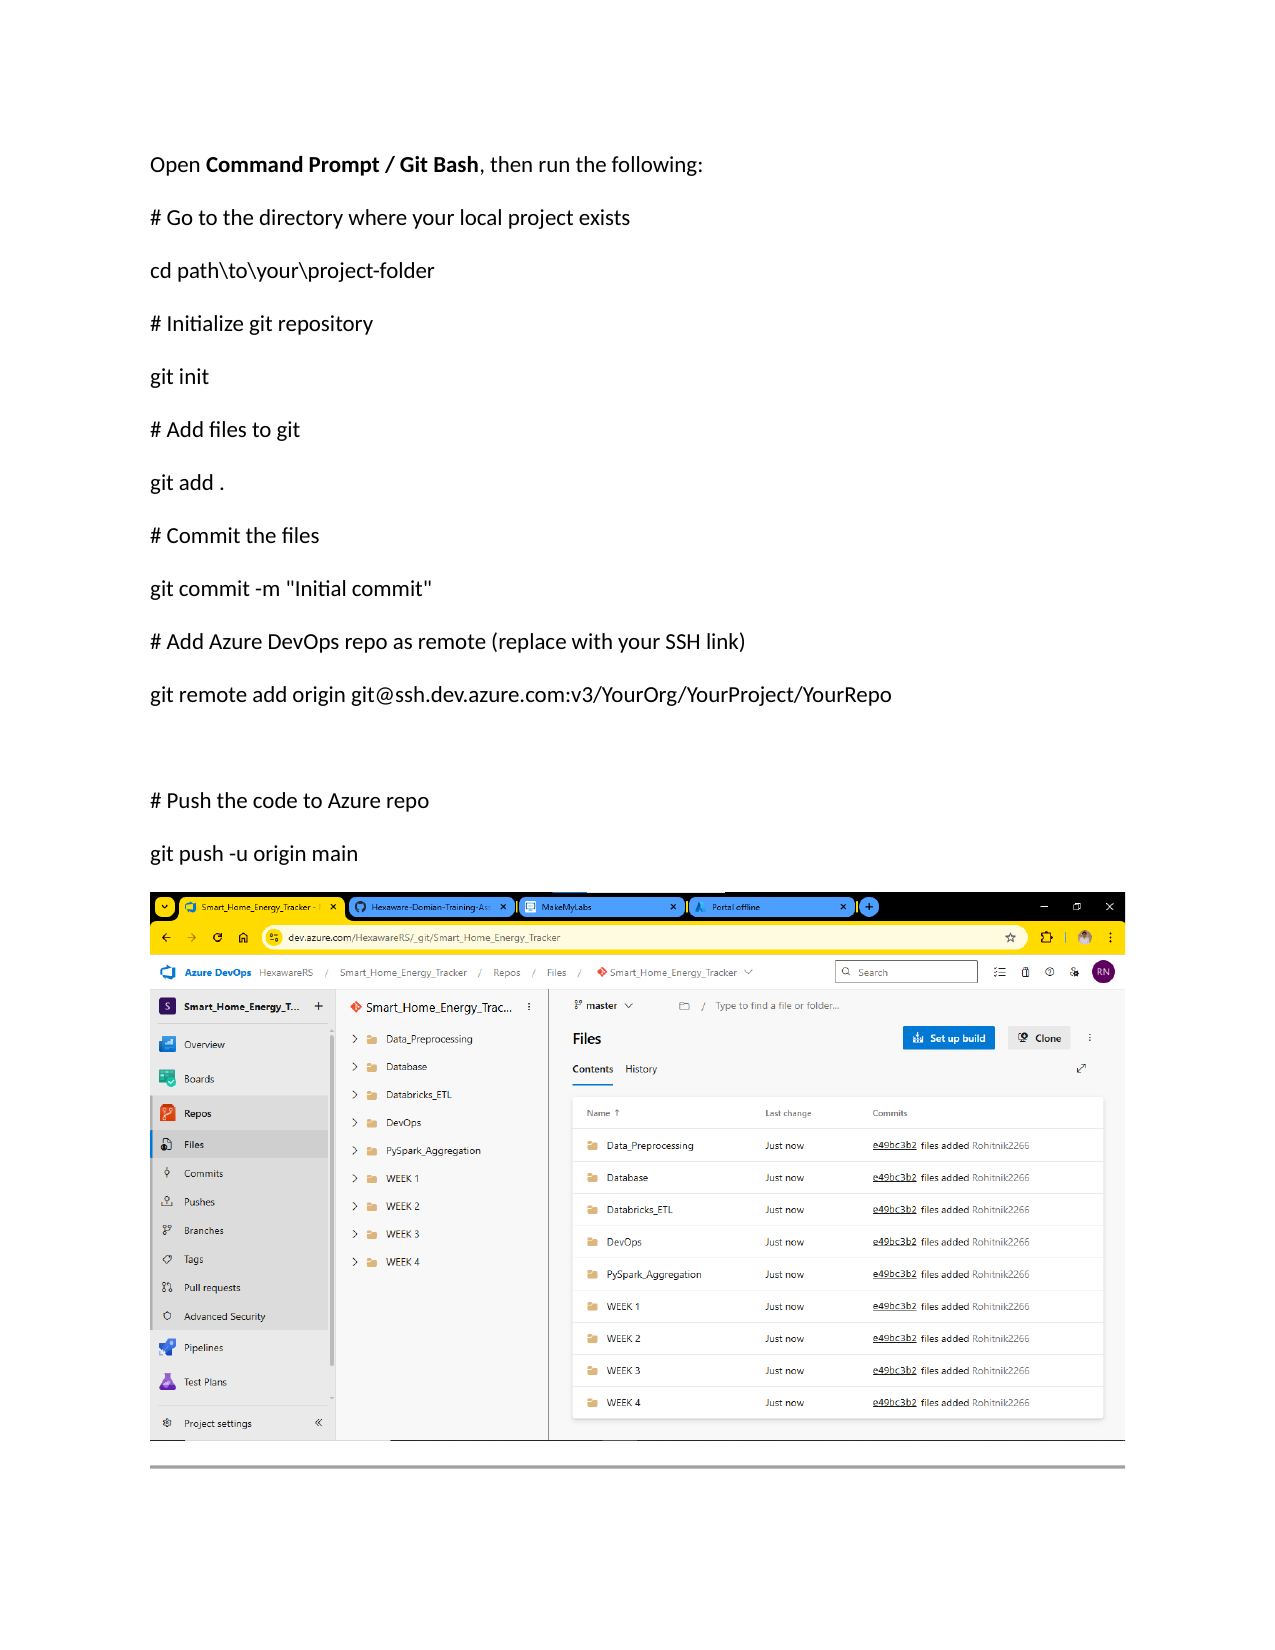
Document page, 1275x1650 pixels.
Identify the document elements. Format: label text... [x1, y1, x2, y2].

text # Go to the directory where your local project exists [150, 203, 1125, 231]
text git add . [150, 468, 1125, 496]
text Open Command Prompt / Git Bash, then run the following: [150, 150, 1125, 178]
text git init [150, 362, 1125, 390]
picture [150, 892, 1125, 1441]
text git commit -m "Initial commit" [150, 574, 1125, 602]
text cd path\to\your\project-folder [150, 256, 1125, 284]
text git push -u origin main [150, 839, 1125, 867]
text # Push the code to Azure repo [150, 786, 1125, 814]
text # Add Azure DevOps repo as remote (replace with your SSH link) [150, 627, 1125, 655]
text git remote add origin git@ssh.dev.azure.com:v3/YourOrg/YourProject/YourRepo [150, 680, 1125, 708]
text # Add files to git [150, 415, 1125, 443]
text # Commit the files [150, 521, 1125, 549]
text # Initialize git repository [150, 309, 1125, 337]
